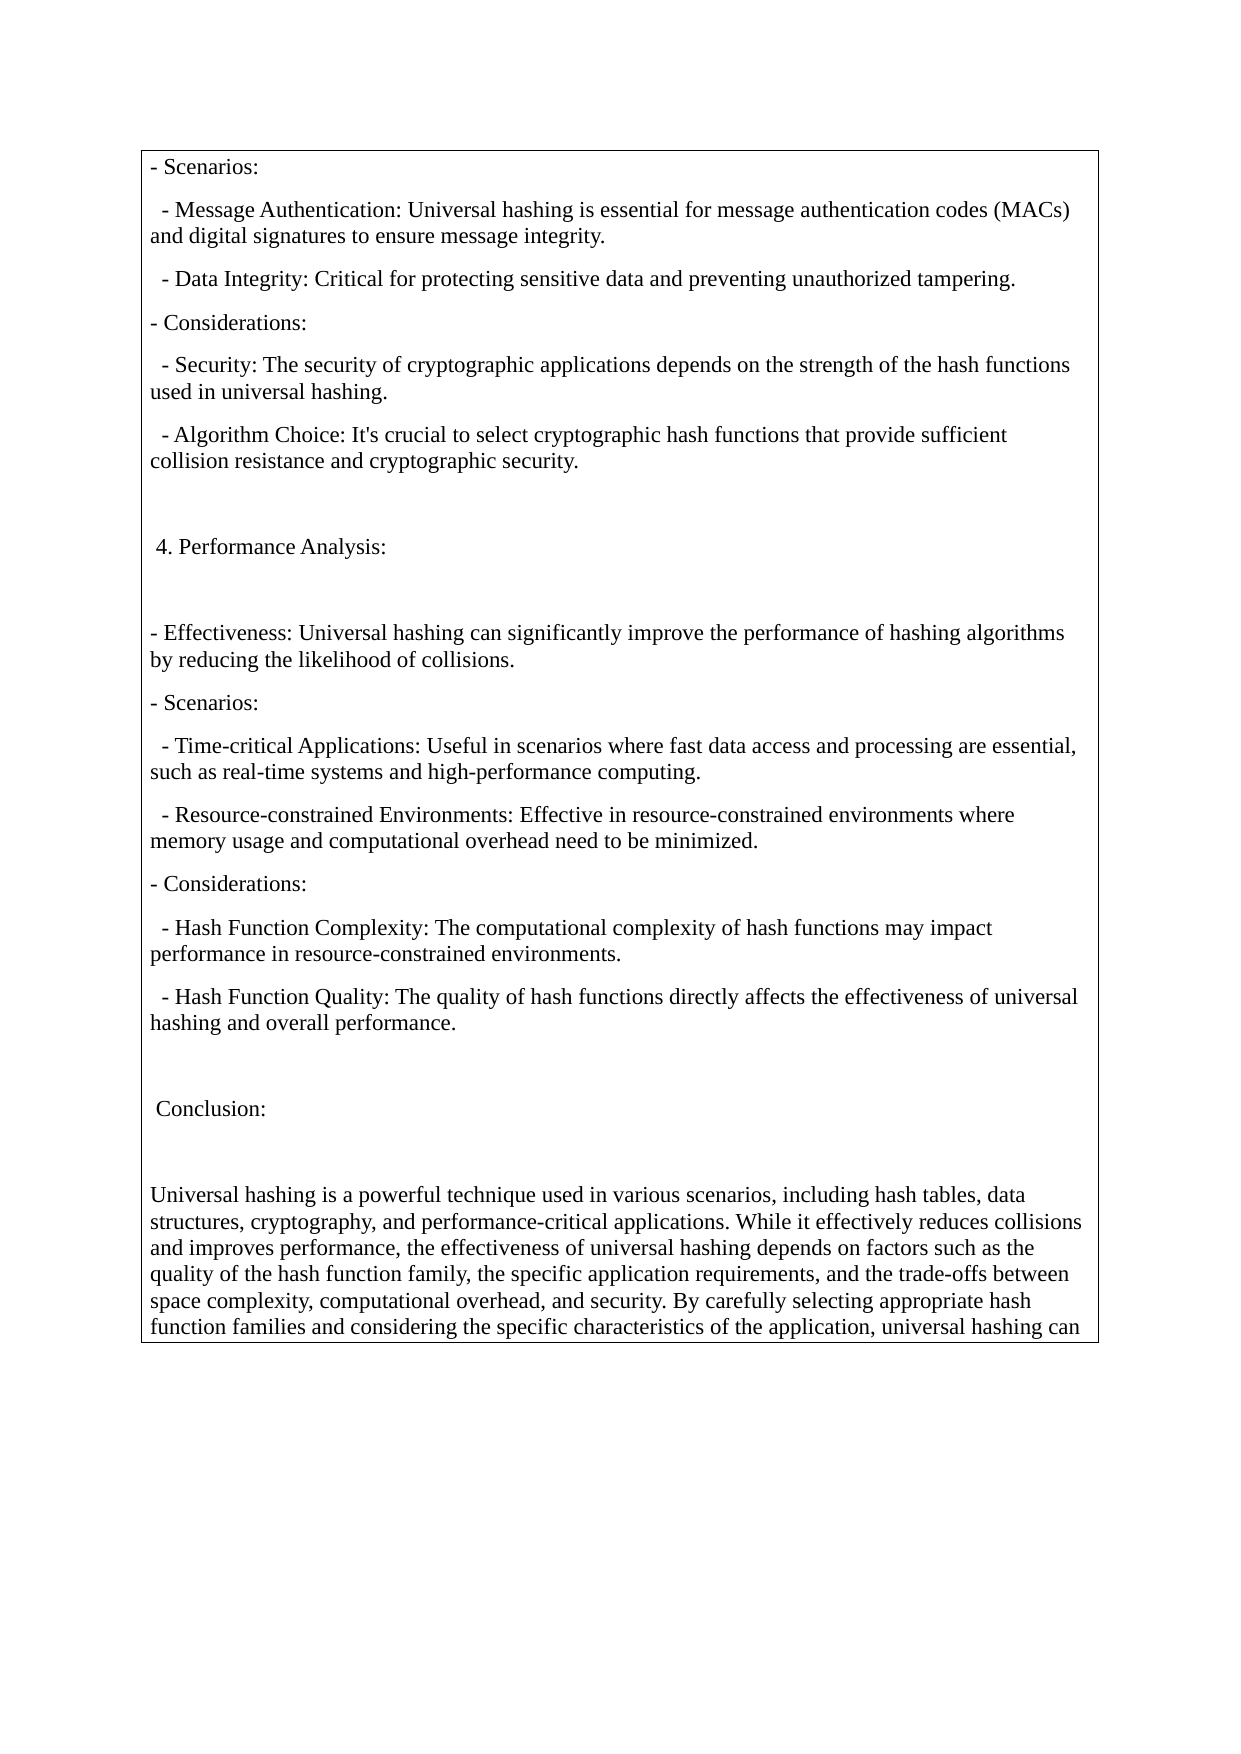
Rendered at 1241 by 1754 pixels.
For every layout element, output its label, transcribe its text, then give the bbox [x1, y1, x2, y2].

text - Hash Function Quality: The quality of hash functions directly affects the effectiveness of universal hashing and overall performance. [142, 980, 1098, 1036]
text - Message Authentication: Universal hashing is essential for message authentication codes (MACs) and digital signatures to ensure message integrity. [142, 193, 1098, 249]
text - Scenarios: [142, 686, 1098, 715]
text - Security: The security of cryptographic applications depends on the strength of the hash functions used in universal hashing. [142, 348, 1098, 404]
text - Resource-constrained Environments: Effective in resource-constrained environments where memory usage and computational overhead need to be minimized. [142, 798, 1098, 854]
text - Effectiveness: Universal hashing can significantly improve the performance of hashing algorithms by reducing the likelihood of collisions. [142, 616, 1098, 672]
text - Considerations: [142, 867, 1098, 897]
text - Data Integrity: Critical for protecting sensitive data and preventing unauthorized tampering. [142, 262, 1098, 292]
text Universal hashing is a powerful technique used in various scenarios, including hash tables, data structures, cryptography, and performance-critical applications. While it effectively reduces collisions and improves performance, the effectiveness of universal hashing depends on factors such as the quality of the hash function family, the specific application requirements, and the trade-offs between space complexity, computational overhead, and security. By carefully selecting appropriate hash function families and considering the specific characteristics of the application, universal hashing can [142, 1178, 1098, 1342]
text - Algorithm Choice: It's crucial to select cryptographic hash functions that provide sufficient collision resistance and cryptographic security. [142, 418, 1098, 474]
text 4. Performance Analysis: [142, 530, 1098, 560]
text - Time-critical Applications: Useful in scenarios where fast data access and processing are essential, such as real-time systems and high-performance computing. [142, 729, 1098, 784]
text - Considerations: [142, 305, 1098, 335]
text - Scenarios: [142, 151, 1098, 179]
text Conclusion: [142, 1092, 1098, 1122]
text - Hash Function Complexity: The computational complexity of hash functions may impact performance in resource-constrained environments. [142, 910, 1098, 966]
